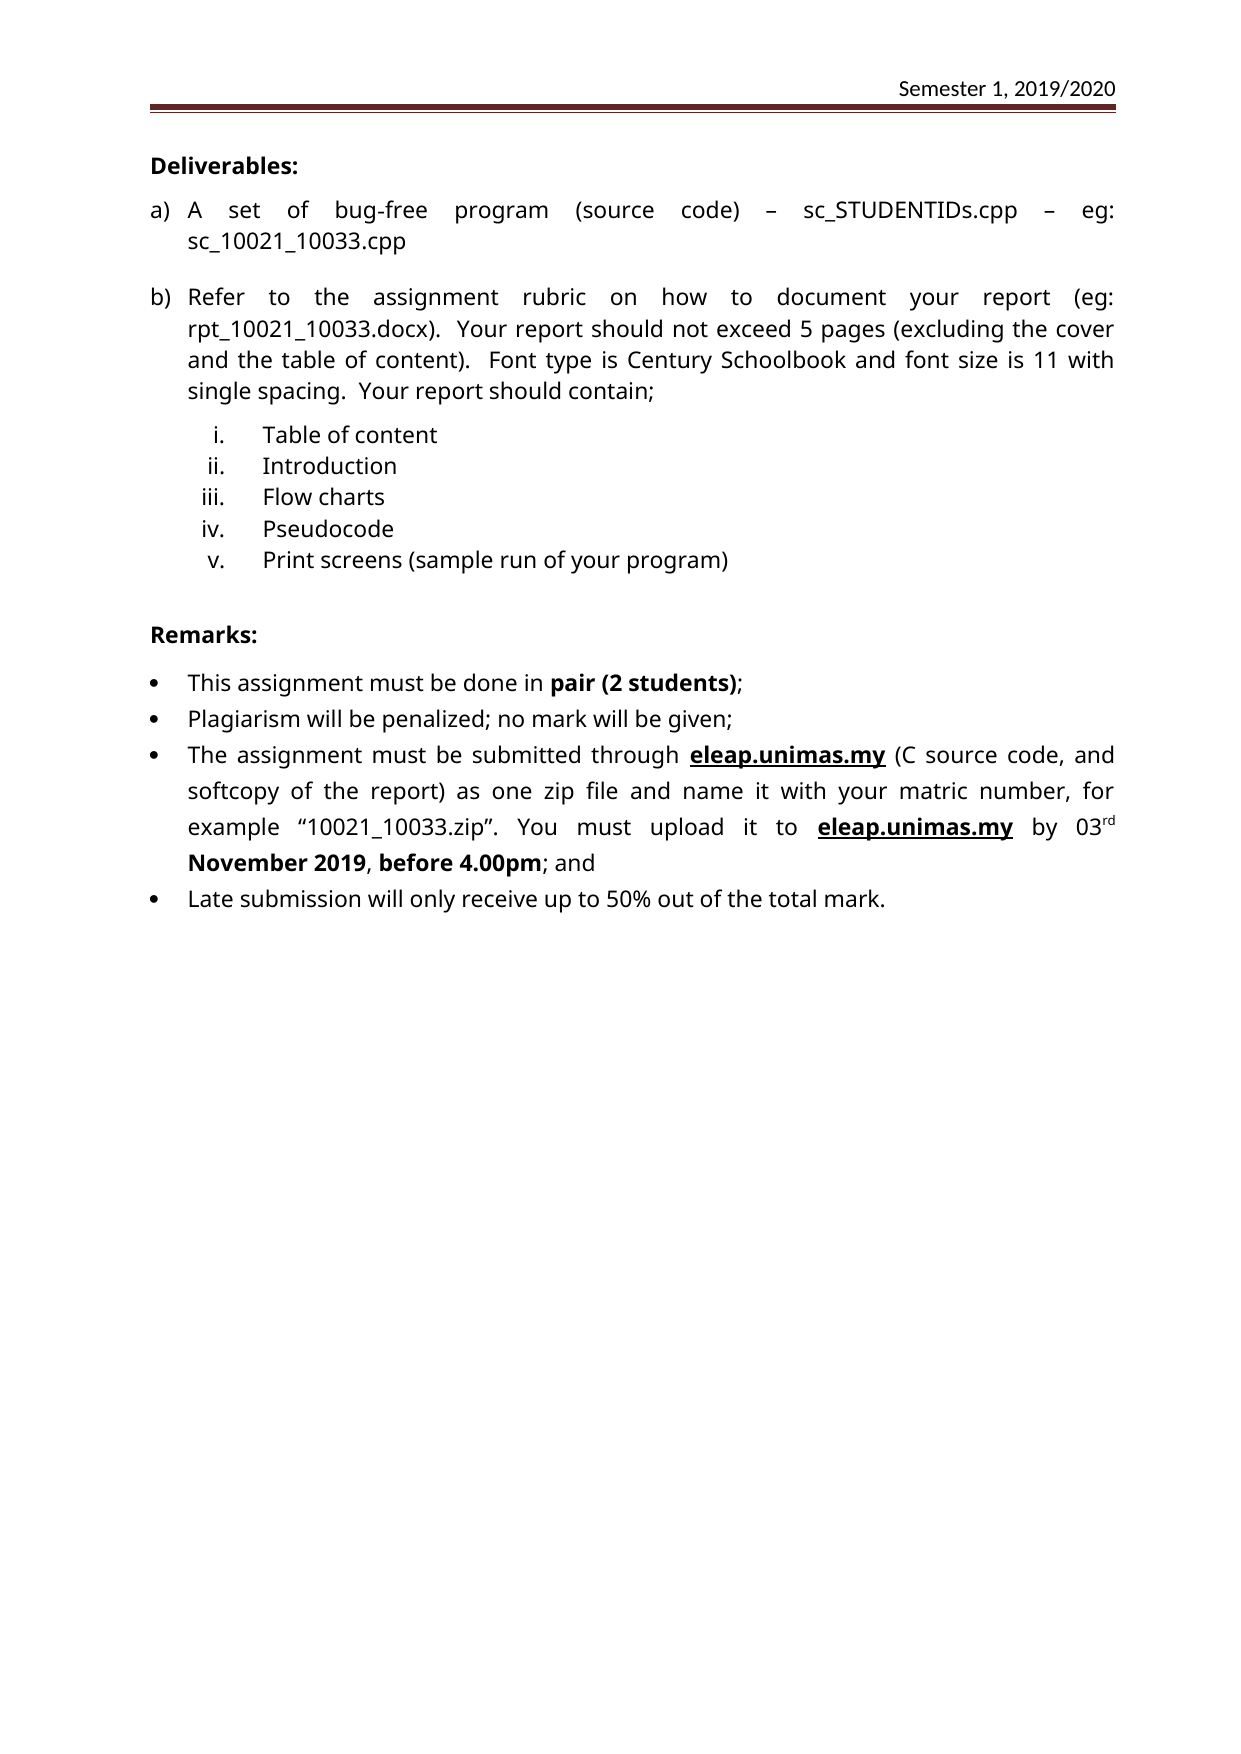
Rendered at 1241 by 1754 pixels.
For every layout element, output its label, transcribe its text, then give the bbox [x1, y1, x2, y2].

text Remarks: [150, 619, 1116, 650]
text Deliverables: [150, 150, 1116, 181]
list Refer to the assignment rubric on how to document your report (eg: rpt_10021_10033.docx). Your report should not exceed 5 pages (excluding the cover and the table of content). Font type is Century Schoolbook and font size is 11 with single spacing. Your report should contain; [150, 281, 1116, 406]
list Late submission will only receive up to 50% out of the total mark. [150, 883, 1116, 914]
list Flow charts [225, 481, 1116, 512]
list Introduction [225, 450, 1116, 481]
list Pseudocode [225, 512, 1116, 544]
list This assignment must be done in pair (2 students); [150, 667, 1116, 698]
list Print screens (sample run of your program) [225, 544, 1116, 575]
list Table of content [225, 419, 1116, 450]
list Plagiarism will be penalized; no mark will be given; [150, 703, 1116, 734]
list The assignment must be submitted through eleap.unimas.my (C source code, and softcopy of the report) as one zip file and name it with your matric number, for example “10021_10033.zip”. You must upload it to eleap.unimas.my by 03rd November 2019, before 4.00pm; and [150, 739, 1116, 878]
list A set of bug‐free program (source code) – sc_STUDENTIDs.cpp – eg: sc_10021_10033.cpp [150, 194, 1116, 256]
